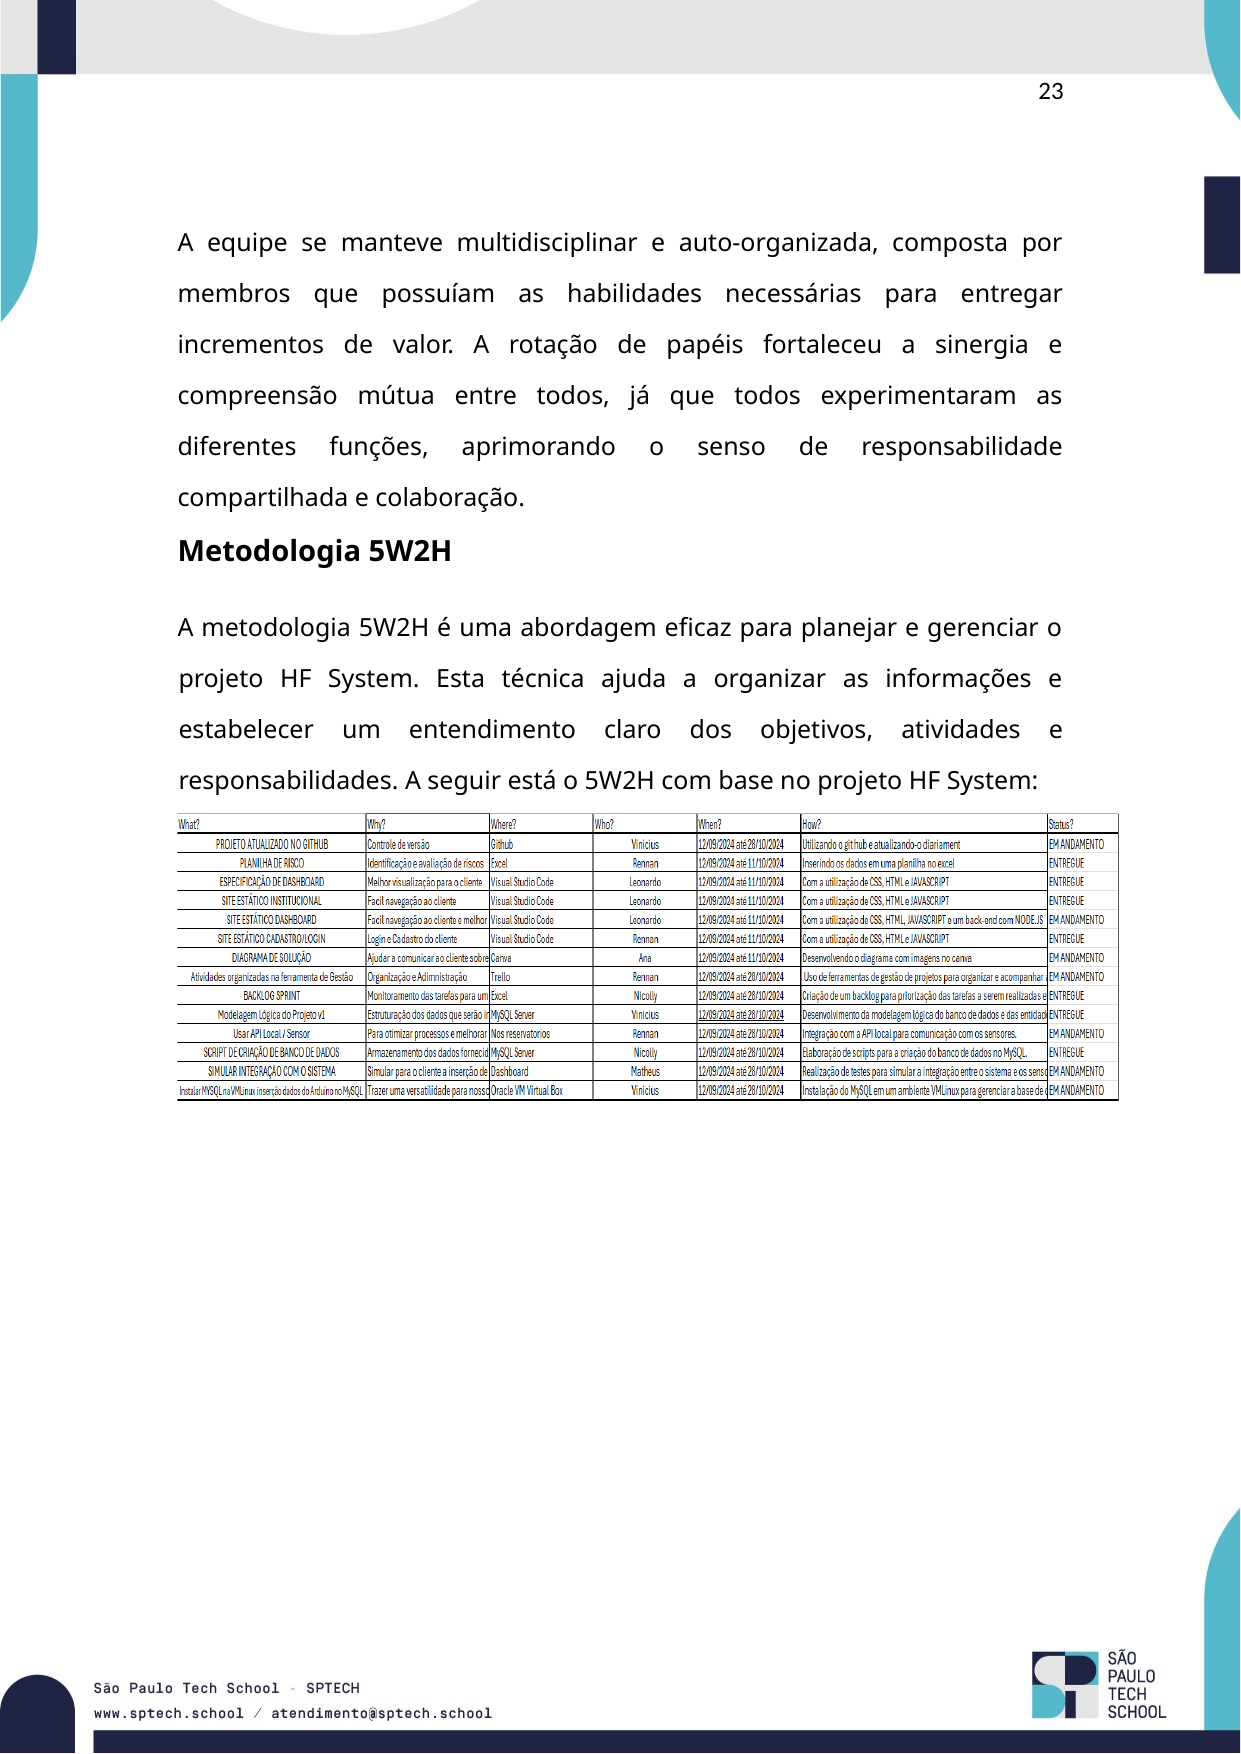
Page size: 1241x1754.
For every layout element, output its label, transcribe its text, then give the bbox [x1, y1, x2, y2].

picture [0, 0, 1241, 1753]
text A metodologia 5W2H é uma abordagem eficaz para planejar e gerenciar o projeto HF System. Esta técnica ajuda a organizar as informações e estabelecer um entendimento claro dos objetivos, atividades e responsabilidades. A seguir está o 5W2H com base no projeto HF System: [177, 610, 1063, 797]
subtitle Metodologia 5W2H [177, 531, 1070, 570]
text A equipe se manteve multidisciplinar e auto-organizada, composta por membros que possuíam as habilidades necessárias para entregar incrementos de valor. A rotação de papéis fortaleceu a sinergia e compreensão mútua entre todos, já que todos experimentaram as diferentes funções, aprimorando o senso de responsabilidade compartilhada e colaboração. [177, 224, 1063, 513]
